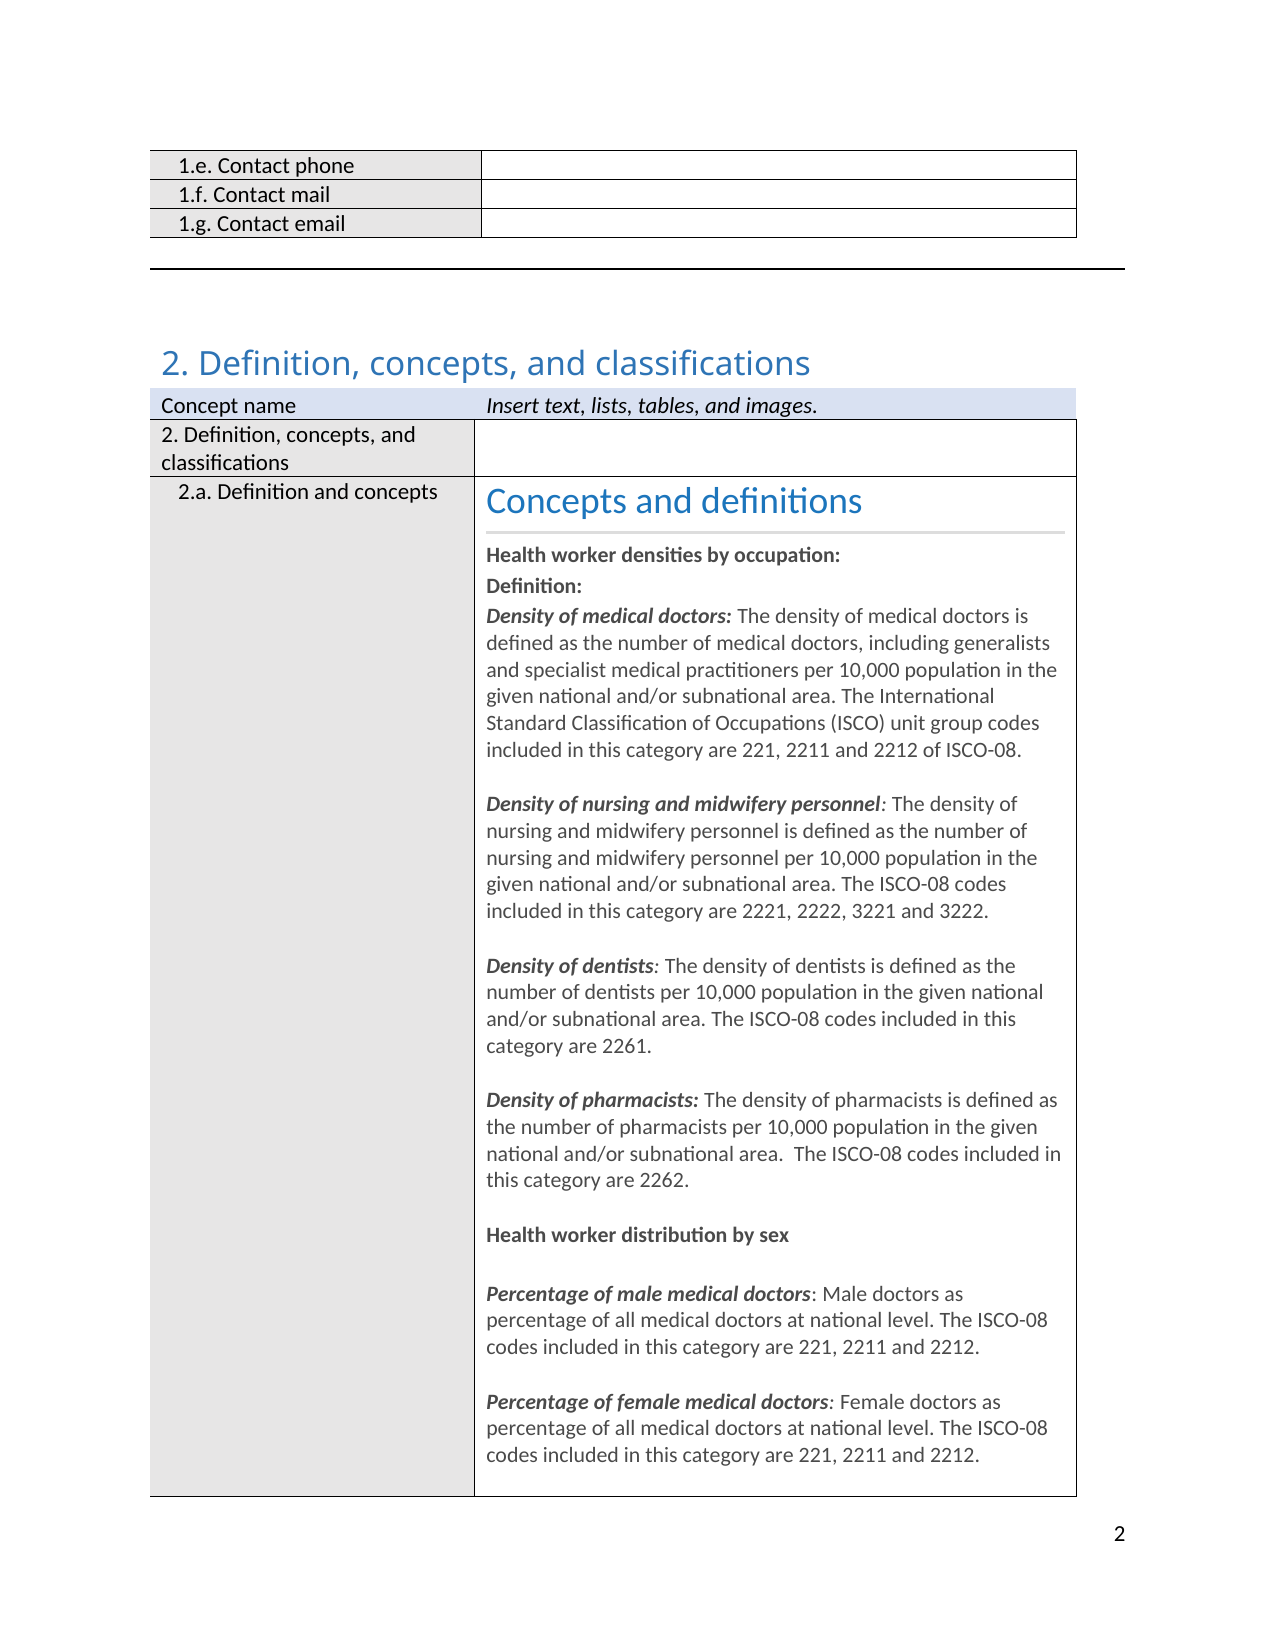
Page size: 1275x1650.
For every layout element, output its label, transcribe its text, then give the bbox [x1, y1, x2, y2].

table_cell 1.f. Contact mail [150, 180, 481, 208]
table_cell 2. Definition, concepts, and classifications [150, 420, 474, 476]
table_cell [482, 151, 1076, 179]
table_header 2. Definition, concepts, and classifications [150, 336, 1076, 388]
table_cell 1.e. Contact phone [150, 151, 481, 179]
table_cell [482, 209, 1076, 237]
table_cell Insert text, lists, tables, and images. [475, 388, 1076, 419]
table_cell 1.g. Contact email [150, 209, 481, 237]
table_cell [482, 180, 1076, 208]
table_cell [475, 420, 1076, 476]
table_cell Concept name [150, 388, 475, 419]
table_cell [475, 477, 1076, 1496]
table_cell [150, 477, 474, 1496]
